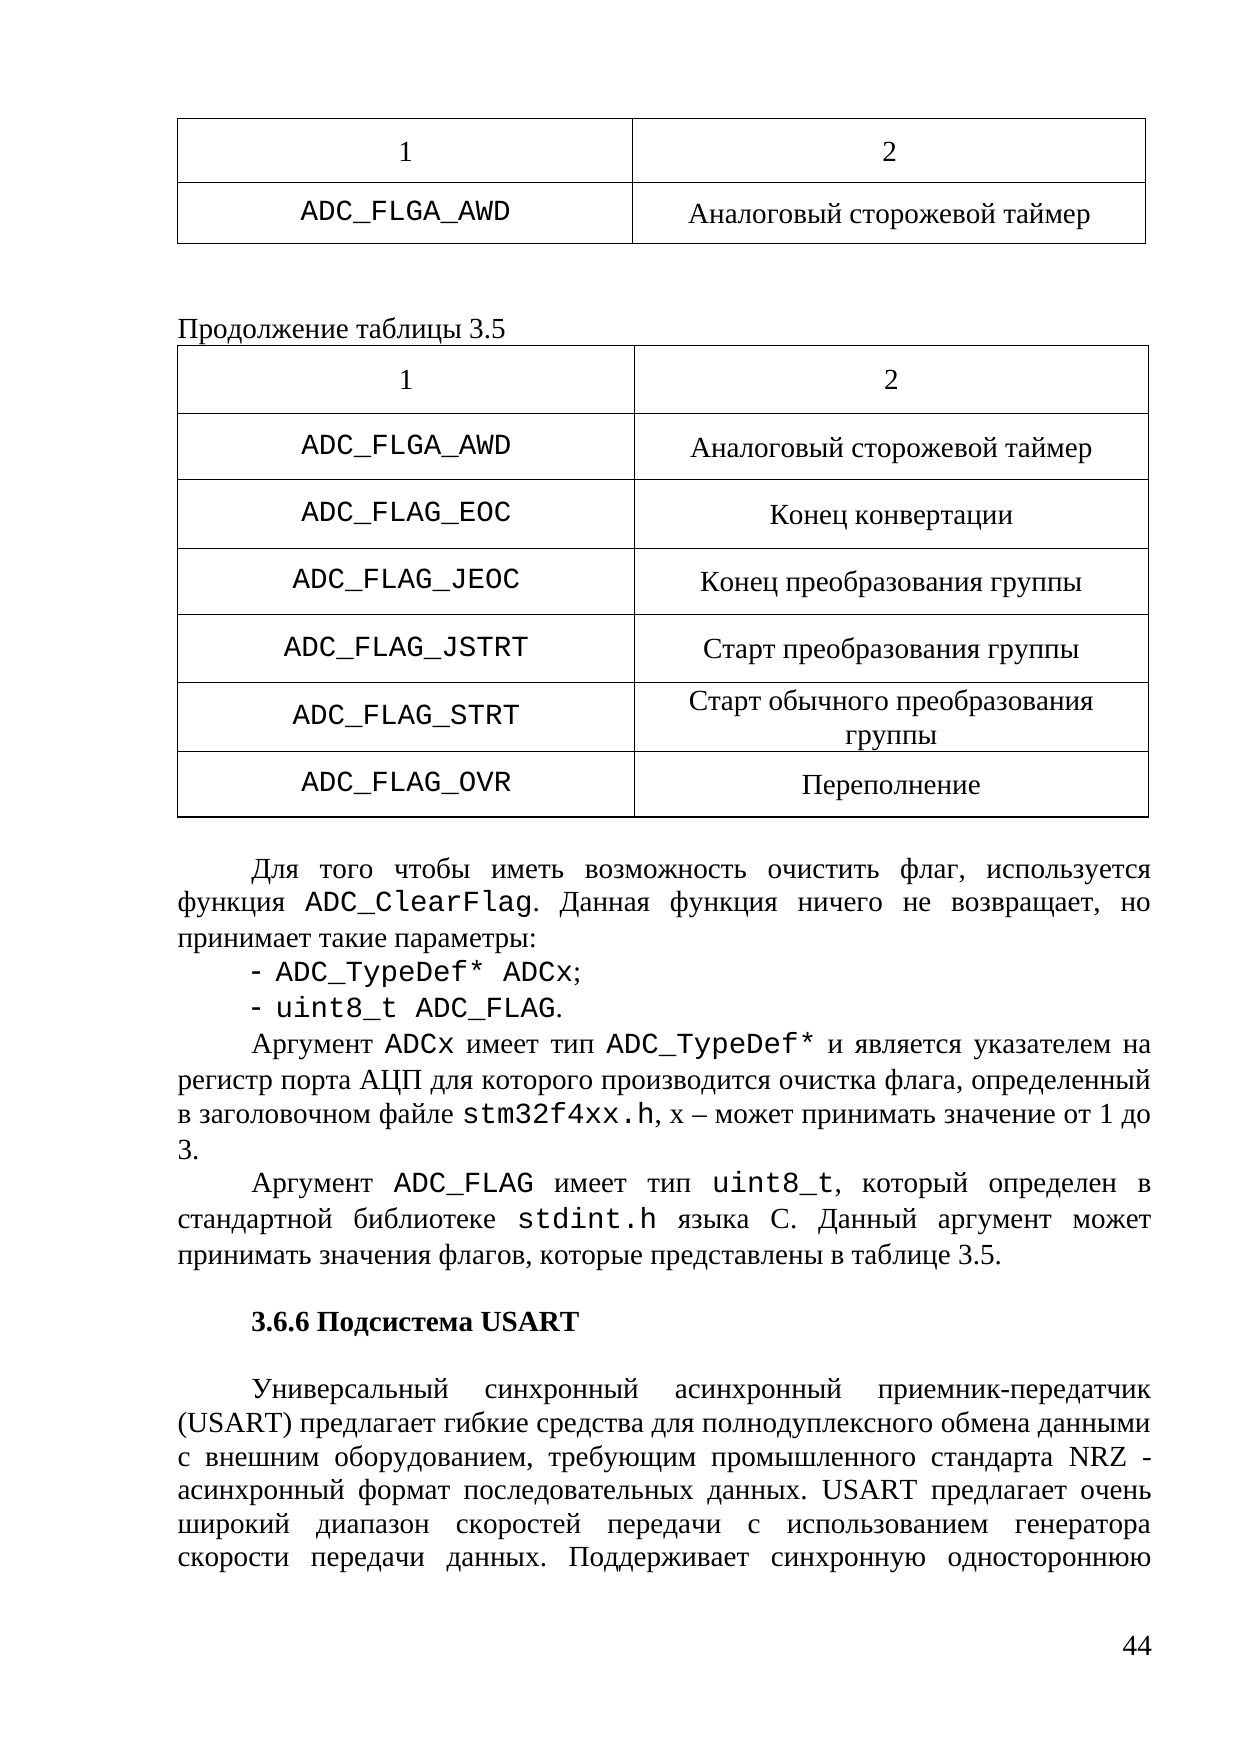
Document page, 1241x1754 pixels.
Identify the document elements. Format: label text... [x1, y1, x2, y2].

table_cell Конец преобразования группы [635, 549, 1148, 613]
table_cell ADC_FLGA_AWD [178, 414, 634, 479]
list uint8_t ADC_FLAG. [177, 990, 1152, 1026]
table_cell ADC_FLAG_STRT [178, 683, 634, 751]
subtitle 3.6.6 Подсистема USART [177, 1304, 1152, 1338]
table_cell ADC_FLGA_AWD [178, 183, 632, 243]
table_cell Аналоговый сторожевой таймер [633, 183, 1145, 243]
text Продолжение таблицы 3.5 [177, 311, 1152, 344]
table_cell Старт преобразования группы [635, 615, 1148, 682]
table_cell ADC_FLAG_EOC [178, 480, 634, 547]
text Аргумент ADCx имеет тип ADC_TypeDef* и является указателем на регистр порта АЦП для которого производится очистка флага, определенный в заголовочном файле stm32f4xx.h, х – может принимать значение от 1 до 3. [177, 1026, 1152, 1165]
table_cell 2 [633, 119, 1145, 182]
table_cell ADC_FLAG_JEOC [178, 549, 634, 613]
list ADC_TypeDef* ADCx; [177, 954, 1152, 990]
table_cell Старт обычного преобразования группы [635, 683, 1148, 751]
table_cell Конец конвертации [635, 480, 1148, 547]
table_cell Переполнение [635, 752, 1148, 816]
text Для того чтобы иметь возможность очистить флаг, используется функция ADC_ClearFlag. Данная функция ничего не возвращает, но принимает такие параметры: [177, 851, 1152, 954]
table_cell ADC_FLAG_OVR [178, 752, 634, 816]
table_cell Аналоговый сторожевой таймер [635, 414, 1148, 479]
table_cell ADC_FLAG_JSTRT [178, 615, 634, 682]
text Аргумент ADC_FLAG имеет тип uint8_t, который определен в стандартной библиотеке stdint.h языка C. Данный аргумент может принимать значения флагов, которые представлены в таблице 3.5. [177, 1165, 1152, 1271]
table_cell 1 [178, 119, 632, 182]
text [177, 1372, 1152, 1573]
table_header 1 [178, 346, 634, 413]
table_header 2 [635, 346, 1148, 413]
